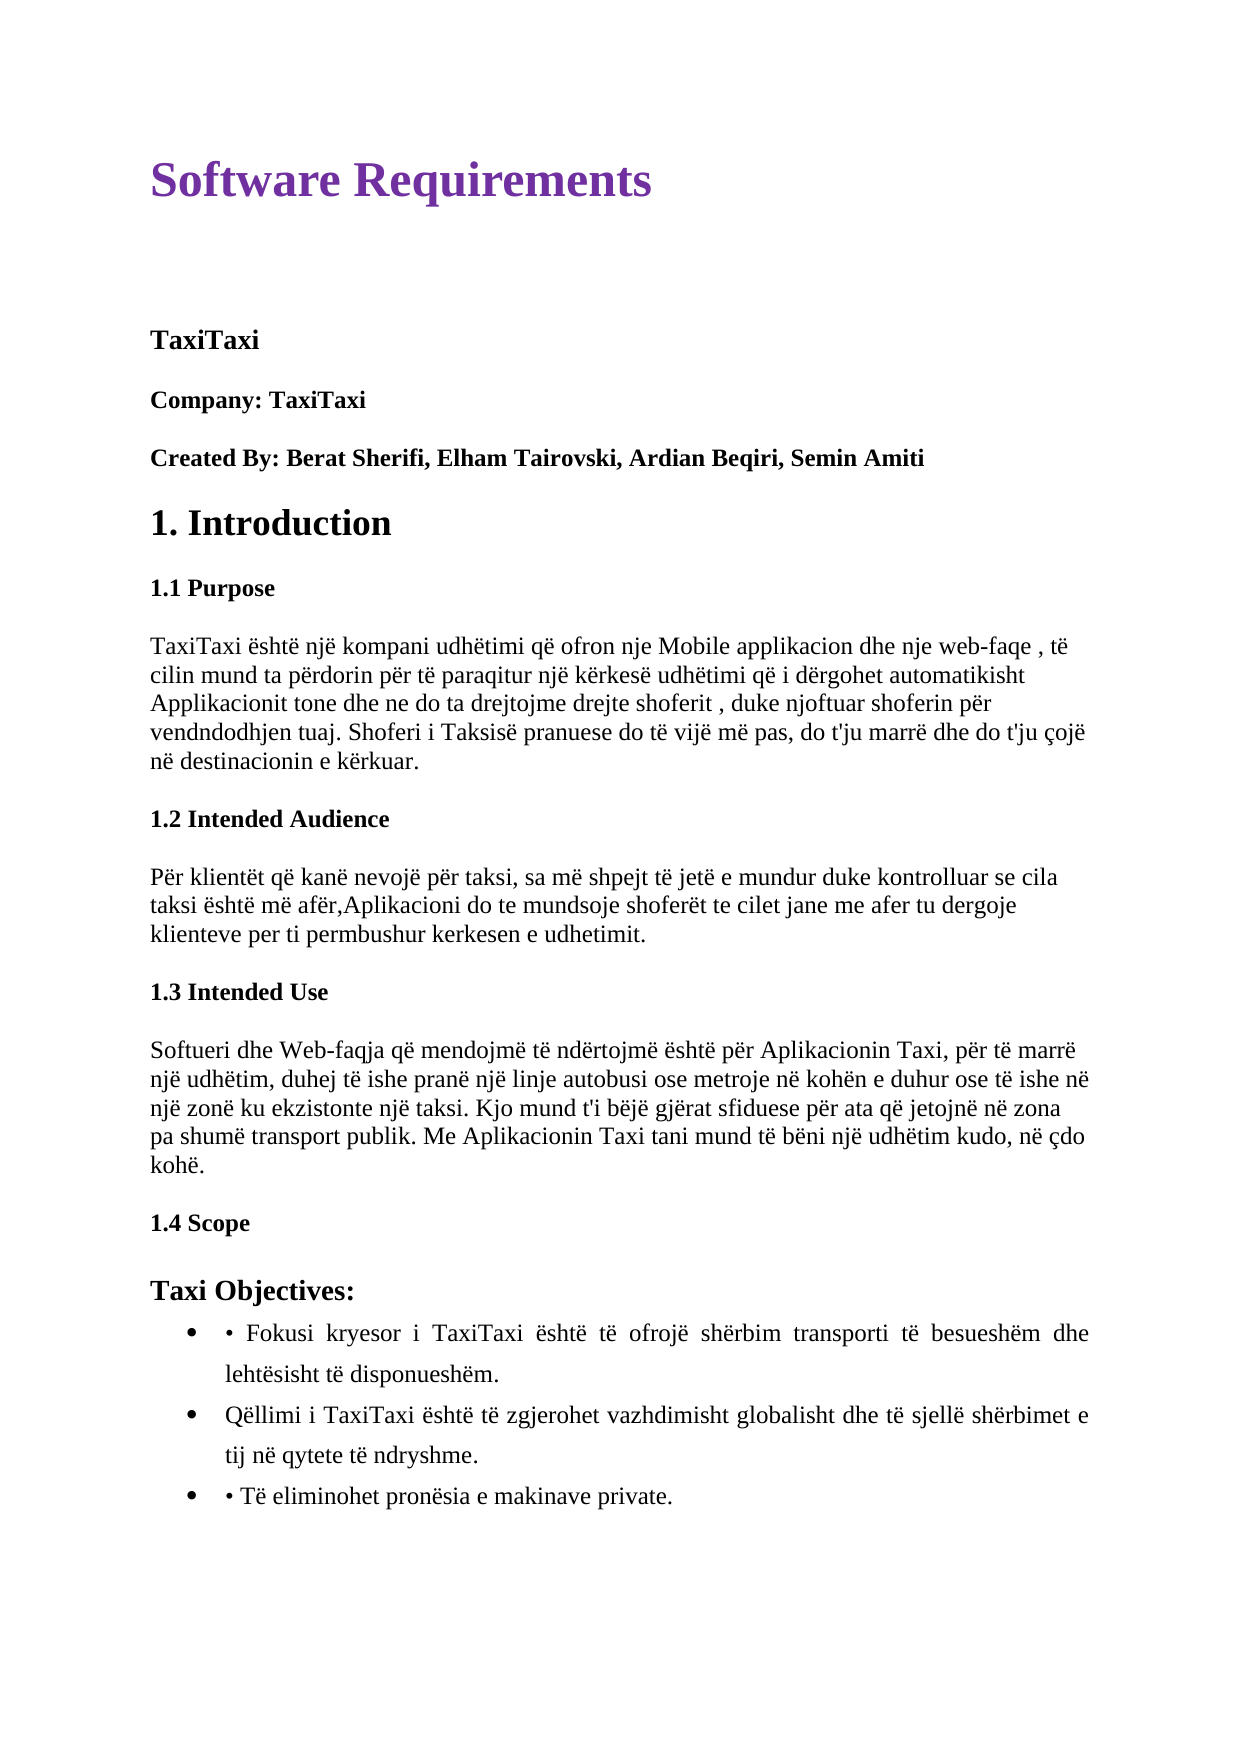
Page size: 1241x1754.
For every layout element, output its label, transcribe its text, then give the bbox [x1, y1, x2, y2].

text Software Requirements [150, 150, 1090, 207]
text Created By: Berat Sherifi, Elham Tairovski, Ardian Beqiri, Semin Amiti [150, 443, 1090, 472]
text Softueri dhe Web-faqja që mendojmë të ndërtojmë është për Aplikacionin Taxi, për të marrë një udhëtim, duhej të ishe pranë një linje autobusi ose metroje në kohën e duhur ose të ishe në një zonë ku ekzistonte një taksi. Kjo mund t'i bëjë gjërat sfiduese për ata që jetojnë në zona pa shumë transport publik. Me Aplikacionin Taxi tani mund të bëni një udhëtim kudo, në çdo kohë. [150, 1035, 1090, 1179]
text 1.1 Purpose [150, 573, 1090, 602]
subtitle Taxi Objectives: [150, 1266, 1090, 1307]
subtitle • Të eliminohet pronësia e makinave private. [187, 1469, 1090, 1510]
text 1.2 Intended Audience [150, 804, 1090, 833]
text Company: TaxiTaxi [150, 385, 1090, 414]
text TaxiTaxi është një kompani udhëtimi që ofron nje Mobile applikacion dhe nje web-faqe , të cilin mund ta përdorin për të paraqitur një kërkesë udhëtimi që i dërgohet automatikisht Applikacionit tone dhe ne do ta drejtojme drejte shoferit , duke njoftuar shoferin për vendndodhjen tuaj. Shoferi i Taksisë pranuese do të vijë më pas, do t'ju marrë dhe do t'ju çojë në destinacionin e kërkuar. [150, 631, 1090, 775]
text 1.4 Scope [150, 1208, 1090, 1237]
text 1. Introduction [150, 501, 1090, 544]
text 1.3 Intended Use [150, 977, 1090, 1006]
subtitle Qëllimi i TaxiTaxi është të zgjerohet vazhdimisht globalisht dhe të sjellë shërbimet e tij në qytete të ndryshme. [187, 1388, 1090, 1469]
subtitle Për klientët që kanë nevojë për taksi, sa më shpejt të jetë e mundur duke kontrolluar se cila taksi është më afër,Aplikacioni do te mundsoje shoferët te cilet jane me afer tu dergoje klienteve per ti permbushur kerkesen e udhetimit. [150, 862, 1090, 948]
subtitle • Fokusi kryesor i TaxiTaxi është të ofrojë shërbim transporti të besueshëm dhe lehtësisht të disponueshëm. [187, 1307, 1090, 1388]
text TaxiTaxi [150, 323, 1090, 356]
